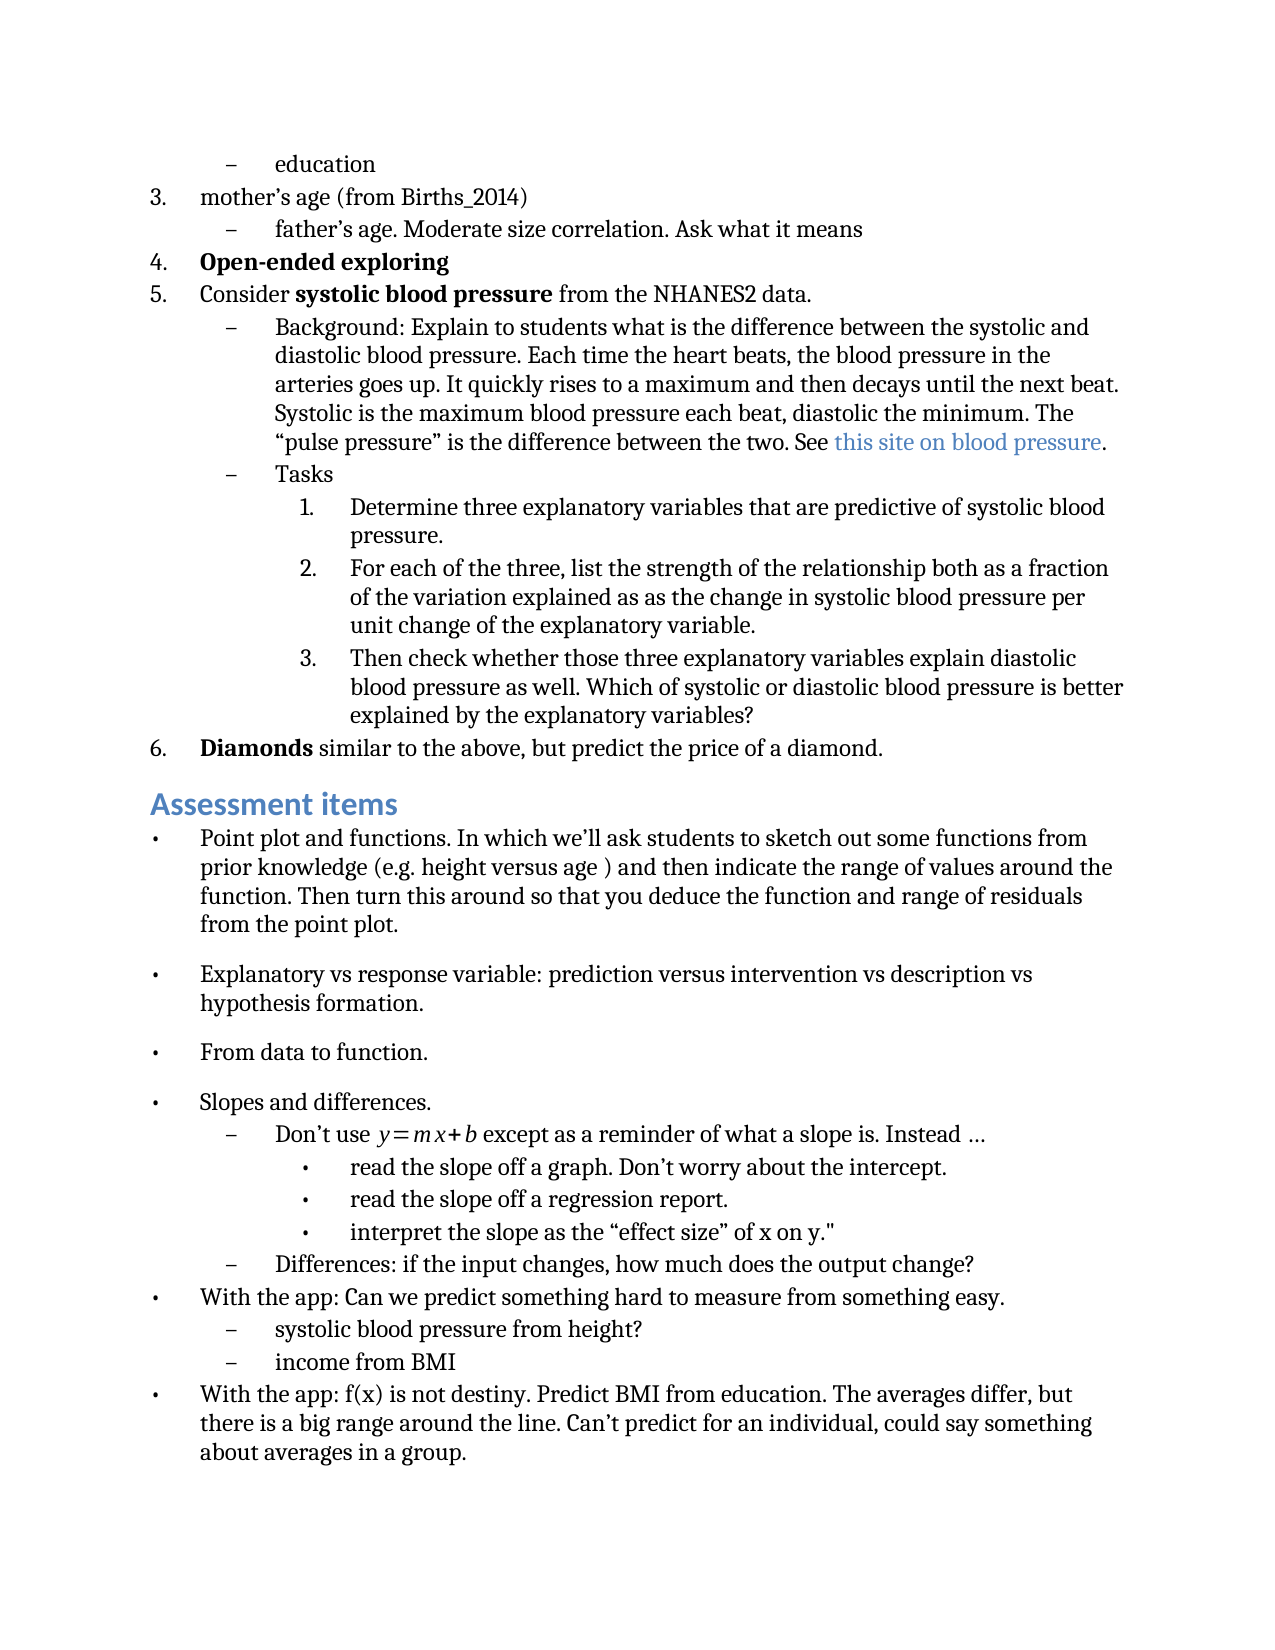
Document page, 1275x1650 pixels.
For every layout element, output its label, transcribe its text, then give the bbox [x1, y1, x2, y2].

list With the app: Can we predict something hard to measure from something easy. [150, 1283, 1125, 1312]
list Background: Explain to students what is the difference between the systolic and diastolic blood pressure. Each time the heart beats, the blood pressure in the arteries goes up. It quickly rises to a maximum and then decays until the next beat. Systolic is the maximum blood pressure each beat, diastolic the minimum. The “pulse pressure” is the difference between the two. See this site on blood pressure. [225, 312, 1125, 456]
list Explanatory vs response variable: prediction versus intervention vs description vs hypothesis formation. [150, 960, 1125, 1017]
list For each of the three, list the strength of the relationship both as a fraction of the variation explained as as the change in systolic blood pressure per unit change of the explanatory variable. [300, 554, 1125, 640]
list From data to function. [150, 1038, 1125, 1067]
list mother’s age (from Births_2014) [150, 182, 1125, 211]
list Don’t use except as a reminder of what a slope is. Instead … [225, 1120, 1125, 1149]
list Diamonds similar to the above, but predict the price of a diamond. [150, 734, 1125, 762]
list Differences: if the input changes, how much does the output change? [225, 1250, 1125, 1279]
list Point plot and functions. In which we’ll ask students to sketch out some functions from prior knowledge (e.g. height versus age ) and then indicate the range of values around the function. Then turn this around so that you deduce the function and range of residuals from the point plot. [150, 824, 1125, 939]
list father’s age. Moderate size correlation. Ask what it means [225, 215, 1125, 244]
list Tasks [225, 460, 1125, 489]
list Slopes and differences. [150, 1088, 1125, 1117]
list education [225, 150, 1125, 179]
list Consider systolic blood pressure from the NHANES2 data. [150, 280, 1125, 309]
subtitle Assessment items [150, 783, 1125, 824]
list With the app: f(x) is not destiny. Predict BMI from education. The averages differ, but there is a big range around the line. Can’t predict for an individual, could say something about averages in a group. [150, 1380, 1125, 1467]
list read the slope off a regression report. [300, 1185, 1125, 1214]
list Determine three explanatory variables that are predictive of systolic blood pressure. [300, 492, 1125, 550]
list income from BMI [225, 1348, 1125, 1377]
list Open-ended exploring [150, 247, 1125, 276]
list Then check whether those three explanatory variables explain diastolic blood pressure as well. Which of systolic or diastolic blood pressure is better explained by the explanatory variables? [300, 644, 1125, 730]
list systolic blood pressure from height? [225, 1315, 1125, 1344]
list read the slope off a graph. Don’t worry about the intercept. [300, 1153, 1125, 1182]
list interpret the slope as the “effect size” of x on y." [300, 1218, 1125, 1247]
